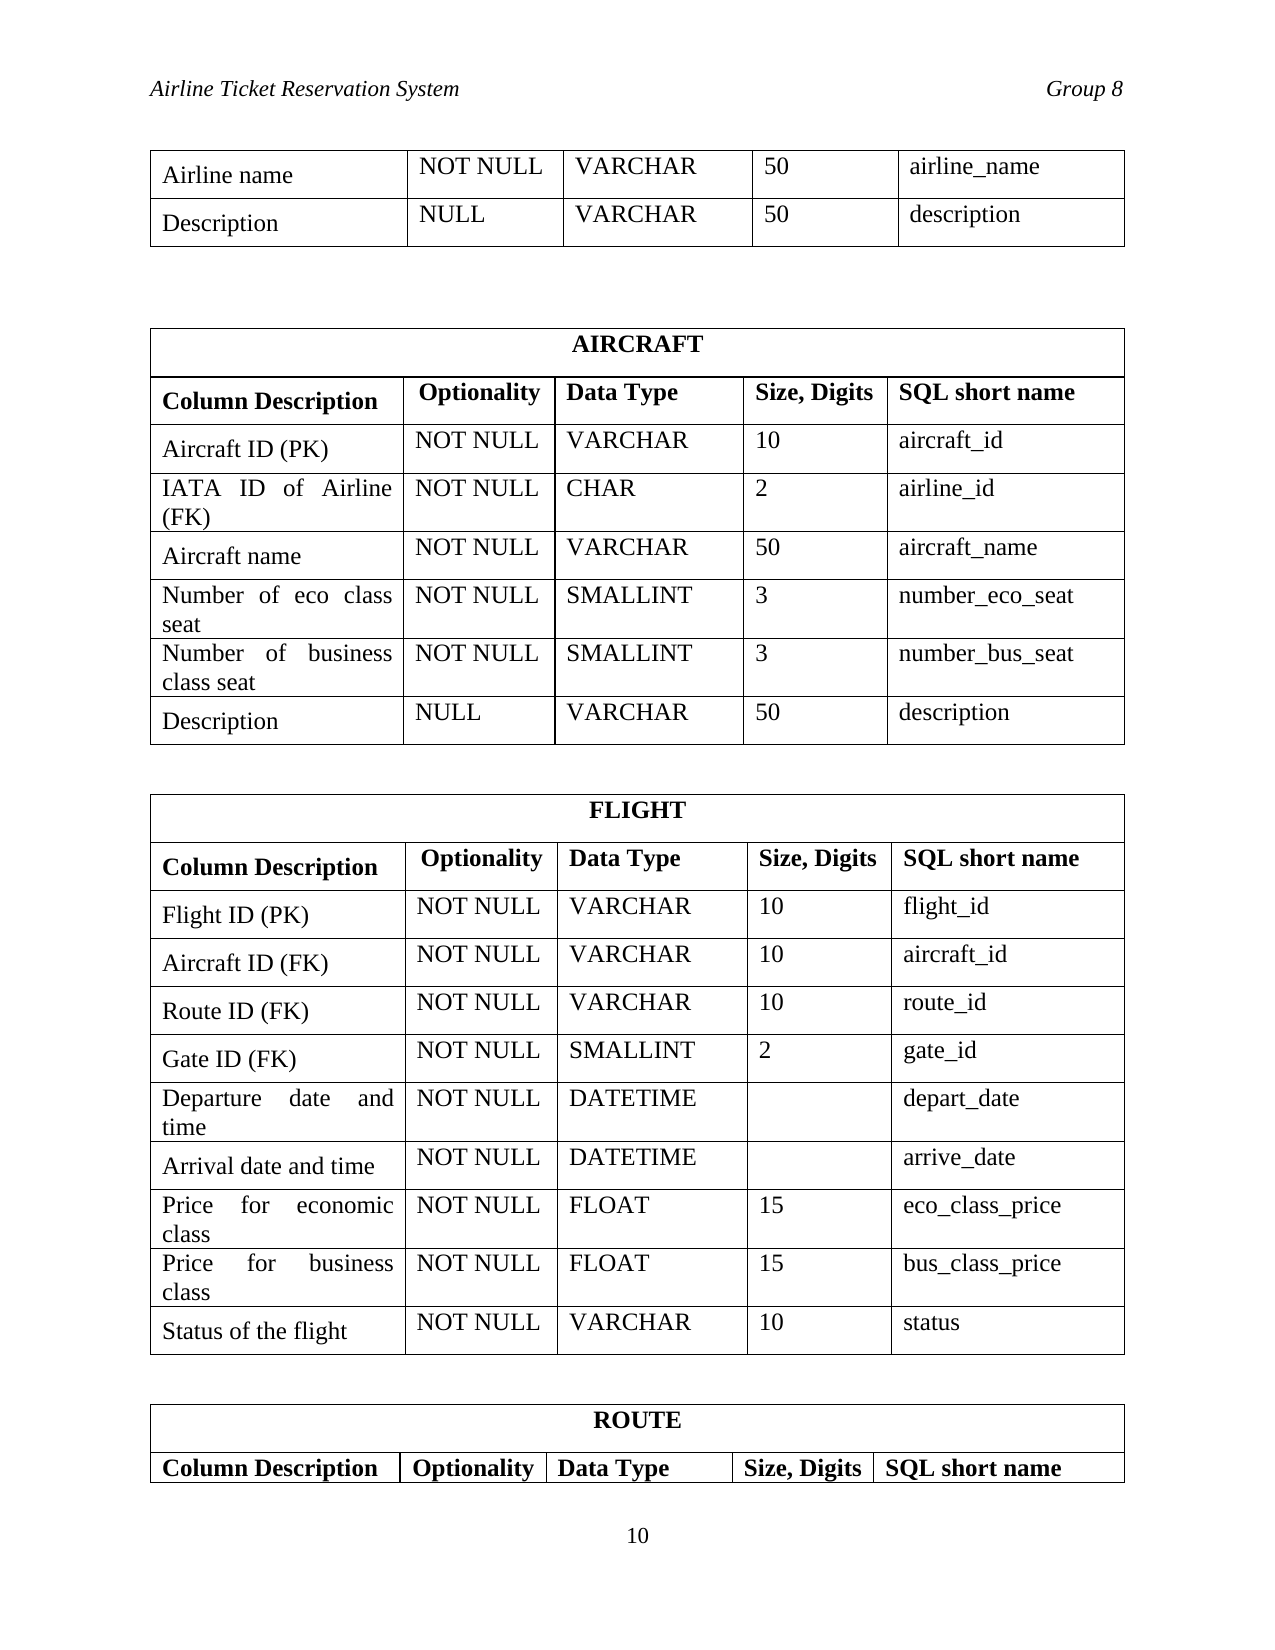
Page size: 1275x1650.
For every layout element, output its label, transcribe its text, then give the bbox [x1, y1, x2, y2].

table_cell bus_class_price [892, 1249, 1124, 1306]
table_cell SMALLINT [556, 639, 743, 696]
table_cell eco_class_price [892, 1190, 1124, 1247]
table_cell SQL short name [892, 843, 1124, 890]
table_cell NOT NULL [406, 1035, 557, 1082]
table_cell NOT NULL [406, 1249, 557, 1306]
table_cell DATETIME [558, 1083, 747, 1141]
table_cell VARCHAR [556, 697, 743, 744]
table_cell NOT NULL [406, 1083, 557, 1141]
table_cell Size, Digits [744, 378, 887, 424]
table_cell VARCHAR [558, 891, 747, 938]
table_cell VARCHAR [558, 987, 747, 1034]
table_cell VARCHAR [564, 151, 752, 198]
table_cell NOT NULL [404, 425, 554, 472]
table_cell VARCHAR [558, 939, 747, 986]
table_cell Route ID (FK) [151, 987, 405, 1034]
table_cell 10 [748, 939, 891, 986]
table_cell NULL [408, 199, 563, 246]
table_cell Column Description [151, 378, 403, 424]
table_cell description [888, 697, 1124, 744]
table_cell Optionality [401, 1453, 546, 1482]
table_cell 50 [753, 199, 898, 246]
table_cell 10 [748, 987, 891, 1034]
table_cell NOT NULL [406, 939, 557, 986]
table_cell SMALLINT [556, 580, 743, 637]
table_cell SMALLINT [558, 1035, 747, 1082]
table_cell DATETIME [558, 1142, 747, 1189]
table_cell status [892, 1307, 1124, 1354]
table_cell NOT NULL [404, 580, 554, 637]
table_cell VARCHAR [556, 425, 743, 472]
table_cell Aircraft ID (PK) [151, 425, 403, 472]
table_header FLIGHT [151, 795, 1124, 842]
table_cell Price for business class [151, 1249, 405, 1306]
table_cell NOT NULL [408, 151, 563, 198]
table_cell VARCHAR [564, 199, 752, 246]
table_cell Flight ID (PK) [151, 891, 405, 938]
table_cell Price for economic class [151, 1190, 405, 1247]
table_cell aircraft_id [888, 425, 1124, 472]
table_cell gate_id [892, 1035, 1124, 1082]
table_cell Data Type [558, 843, 747, 890]
table_cell 15 [748, 1190, 891, 1247]
table_cell SQL short name [888, 378, 1124, 424]
table_cell Airline name [151, 151, 407, 198]
table_cell 3 [744, 580, 887, 637]
table_cell route_id [892, 987, 1124, 1034]
table_cell Number of business class seat [151, 639, 403, 696]
table_cell Size, Digits [748, 843, 891, 890]
table_cell CHAR [556, 474, 743, 531]
table_cell Optionality [406, 843, 557, 890]
table_cell FLOAT [558, 1249, 747, 1306]
table_cell Data Type [547, 1453, 732, 1482]
table_cell [748, 1083, 891, 1141]
table_cell 15 [748, 1249, 891, 1306]
table_cell number_bus_seat [888, 639, 1124, 696]
table_header ROUTE [151, 1405, 1124, 1452]
table_cell NOT NULL [406, 1190, 557, 1247]
table_cell SQL short name [874, 1453, 1124, 1482]
table_cell NOT NULL [404, 639, 554, 696]
table_cell NOT NULL [406, 1142, 557, 1189]
table_cell Column Description [151, 843, 405, 890]
table_cell FLOAT [558, 1190, 747, 1247]
table_cell description [899, 199, 1124, 246]
table_cell VARCHAR [558, 1307, 747, 1354]
table_cell 3 [744, 639, 887, 696]
table_header AIRCRAFT [151, 329, 1124, 376]
table_cell aircraft_id [892, 939, 1124, 986]
table_cell 10 [748, 1307, 891, 1354]
table_cell NOT NULL [406, 891, 557, 938]
table_cell aircraft_name [888, 532, 1124, 579]
table_cell 50 [744, 697, 887, 744]
table_cell airline_id [888, 474, 1124, 531]
table_cell Arrival date and time [151, 1142, 405, 1189]
table_cell NULL [404, 697, 554, 744]
table_cell Data Type [556, 378, 743, 424]
table_cell Description [151, 697, 403, 744]
table_cell Optionality [404, 378, 554, 424]
table_cell flight_id [892, 891, 1124, 938]
table_cell VARCHAR [556, 532, 743, 579]
table_cell [748, 1142, 891, 1189]
table_cell Status of the flight [151, 1307, 405, 1354]
table_cell depart_date [892, 1083, 1124, 1141]
table_cell Aircraft name [151, 532, 403, 579]
table_cell NOT NULL [406, 987, 557, 1034]
table_cell Departure date and time [151, 1083, 405, 1141]
table_cell Size, Digits [733, 1453, 873, 1482]
table_cell airline_name [899, 151, 1124, 198]
table_cell Gate ID (FK) [151, 1035, 405, 1082]
table_cell 2 [744, 474, 887, 531]
table_cell 10 [744, 425, 887, 472]
table_cell number_eco_seat [888, 580, 1124, 637]
table_cell Aircraft ID (FK) [151, 939, 405, 986]
table_cell NOT NULL [404, 474, 554, 531]
table_cell NOT NULL [404, 532, 554, 579]
table_cell Column Description [151, 1453, 399, 1482]
table_cell IATA ID of Airline (FK) [151, 474, 403, 531]
table_cell 50 [753, 151, 898, 198]
table_cell 10 [748, 891, 891, 938]
table_cell Description [151, 199, 407, 246]
table_cell arrive_date [892, 1142, 1124, 1189]
table_cell 50 [744, 532, 887, 579]
table_cell NOT NULL [406, 1307, 557, 1354]
table_cell Number of eco class seat [151, 580, 403, 637]
table_cell 2 [748, 1035, 891, 1082]
